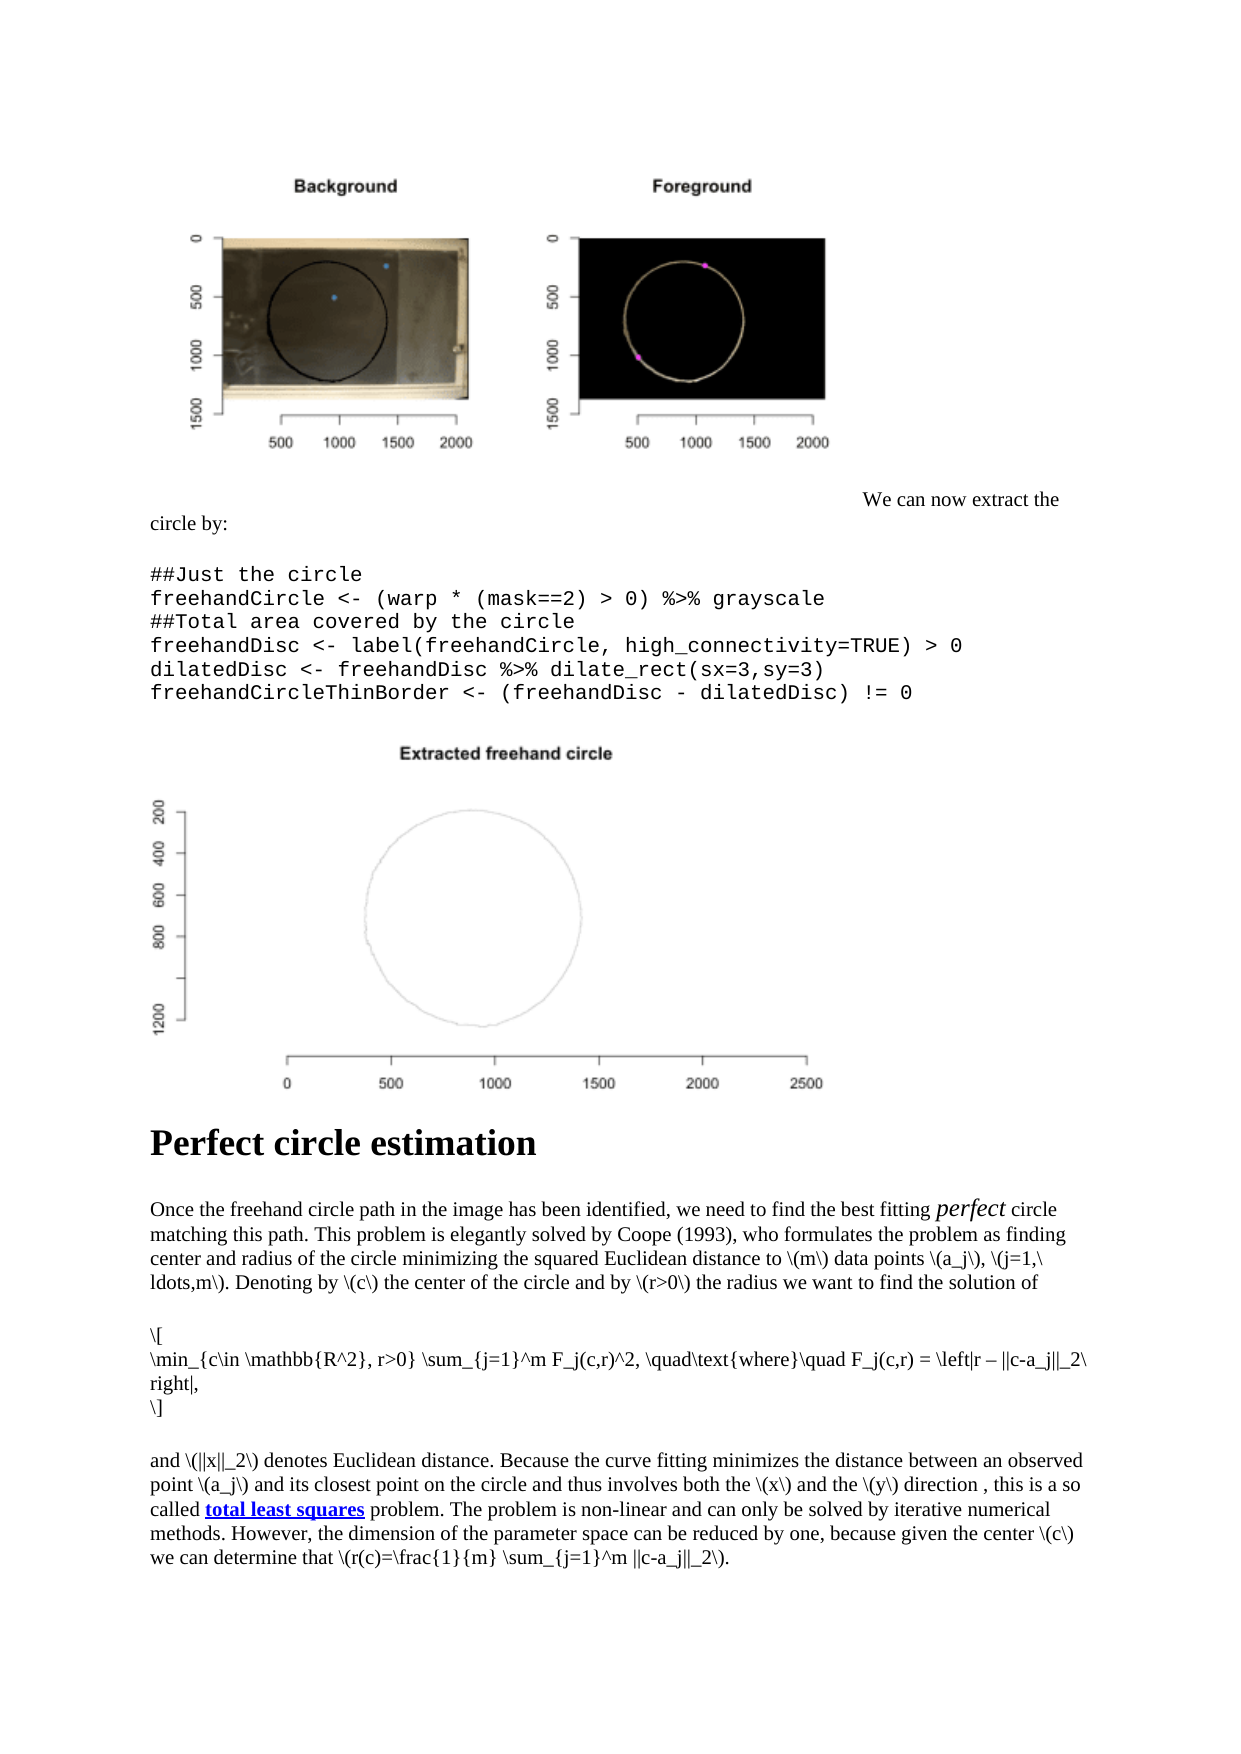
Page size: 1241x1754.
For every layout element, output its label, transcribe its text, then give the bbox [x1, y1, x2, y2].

text freehandDisc <- label(freehandCircle, high_connectivity=TRUE) > 0 [150, 635, 1090, 659]
picture [150, 150, 863, 507]
text freehandCircle <- (warp * (mask==2) > 0) %>% grayscale [150, 588, 1090, 611]
text ##Total area covered by the circle [150, 611, 1090, 635]
picture [150, 735, 863, 1092]
text dilatedDisc <- freehandDisc %>% dilate_rect(sx=3,sy=3) [150, 659, 1090, 682]
text and \(||x||_2\) denotes Euclidean distance. Because the curve fitting minimizes the distance between an observed point \(a_j\) and its closest point on the circle and thus involves both the \(x\) and the \(y\) direction , this is a so called total least squares problem. The problem is non-linear and can only be solved by iterative numerical methods. However, the dimension of the parameter space can be reduced by one, because given the center \(c\) we can determine that \(r(c)=\frac{1}{m} \sum_{j=1}^m ||c-a_j||_2\). [150, 1448, 1090, 1569]
text ##Just the circle [150, 564, 1090, 588]
text \[ \min_{c\in \mathbb{R^2}, r>0} \sum_{j=1}^m F_j(c,r)^2, \quad\text{where}\quad F_j(c,r) = \left|r – ||c-a_j||_2\right|, \] [150, 1323, 1090, 1419]
text Perfect circle estimation [150, 1121, 1090, 1164]
text Once the freehand circle path in the image has been identified, we need to find the best fitting perfect circle matching this path. This problem is elegantly solved by Coope (1993), who formulates the problem as finding center and radius of the circle minimizing the squared Euclidean distance to \(m\) data points \(a_j\), \(j=1,\ldots,m\). Denoting by \(c\) the center of the circle and by \(r>0\) the radius we want to find the solution of [150, 1193, 1090, 1294]
text freehandCircleThinBorder <- (freehandDisc - dilatedDisc) != 0 [150, 682, 1090, 706]
